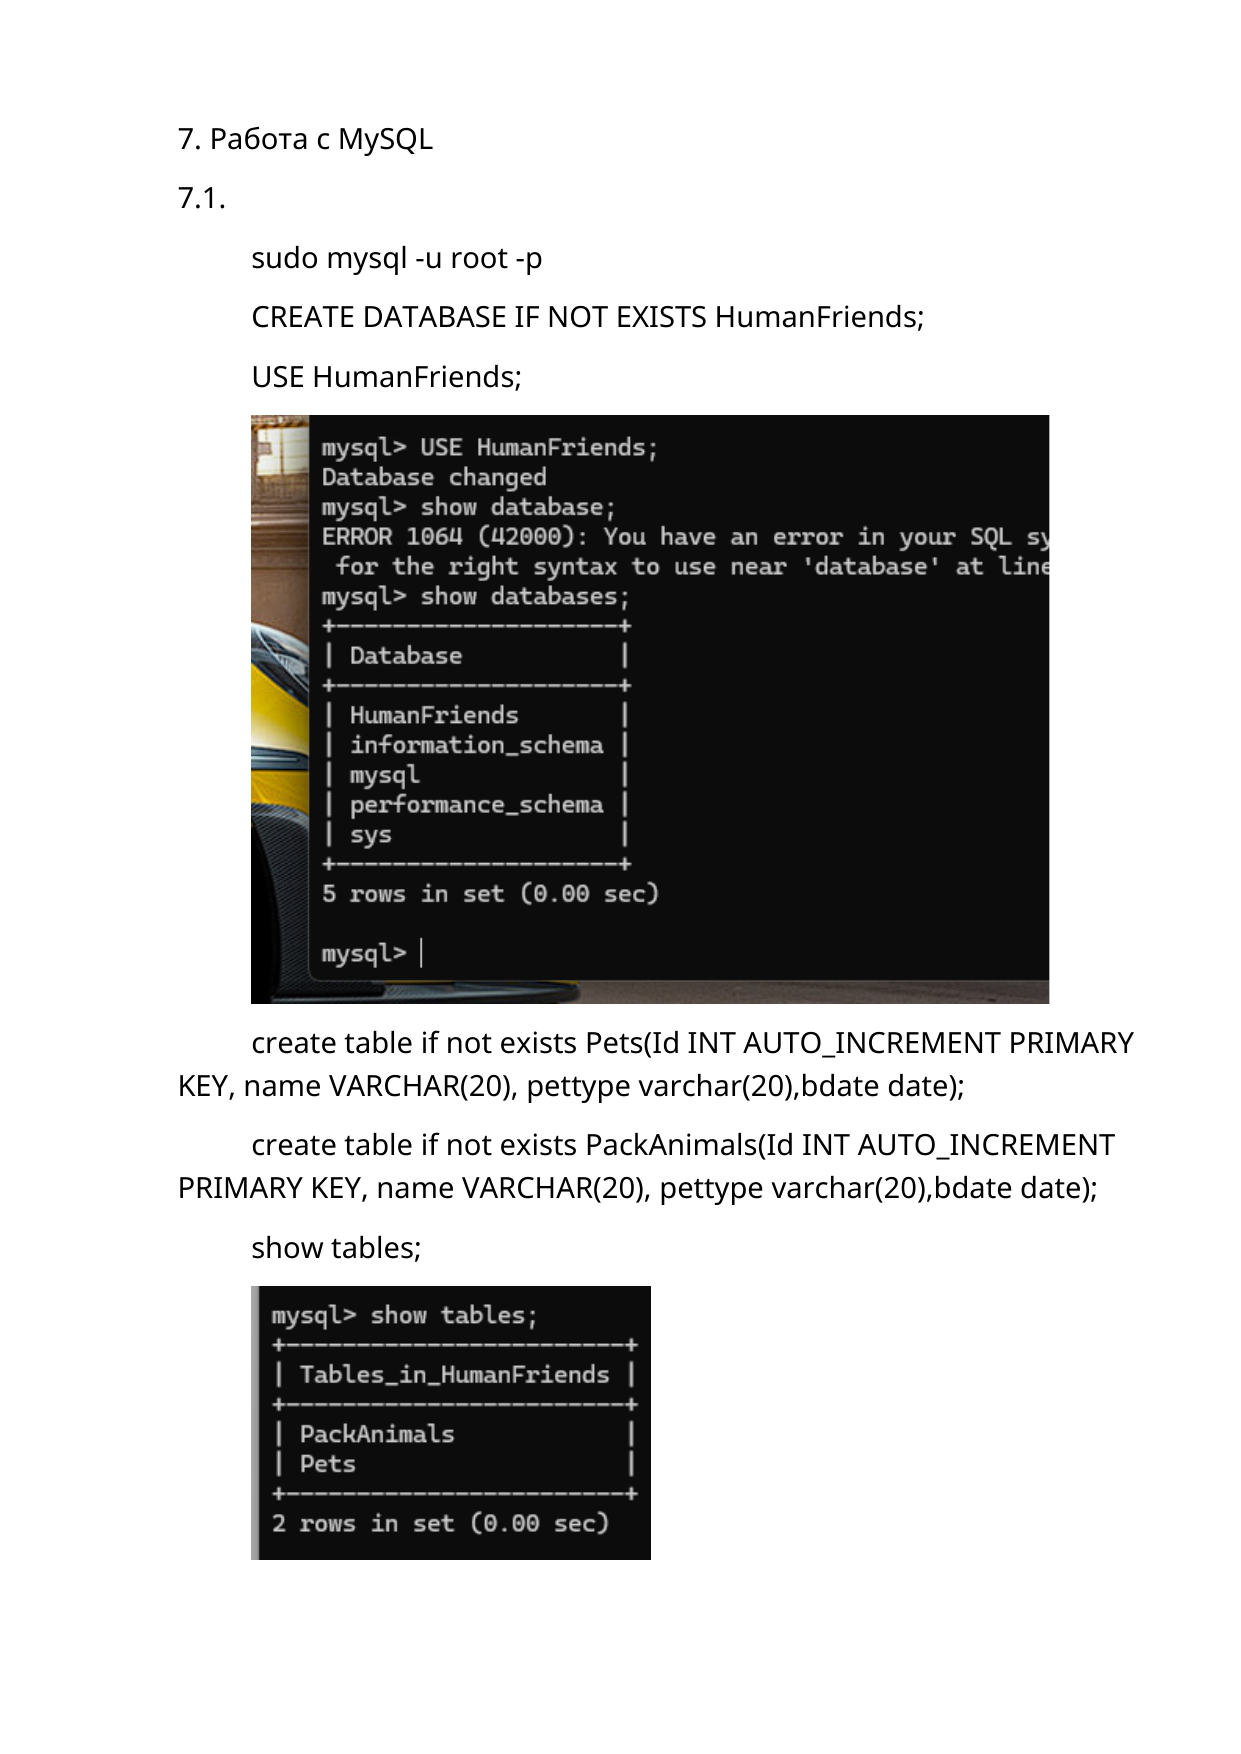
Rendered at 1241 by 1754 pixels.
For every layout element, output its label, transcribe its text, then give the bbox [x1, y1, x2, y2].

picture [251, 1286, 651, 1560]
text USE HumanFriends; [177, 356, 1152, 396]
text CREATE DATABASE IF NOT EXISTS HumanFriends; [177, 297, 1152, 336]
text sudo mysql -u root -p [177, 237, 1152, 277]
text 7. Работа с MySQL [177, 118, 1152, 158]
text show tables; [177, 1227, 1152, 1267]
picture [251, 415, 1050, 1004]
text create table if not exists PackAnimals(Id INT AUTO_INCREMENT PRIMARY KEY, name VARCHAR(20), pettype varchar(20),bdate date); [177, 1124, 1152, 1207]
text 7.1. [177, 178, 1152, 217]
text create table if not exists Pets(Id INT AUTO_INCREMENT PRIMARY KEY, name VARCHAR(20), pettype varchar(20),bdate date); [177, 1022, 1152, 1105]
